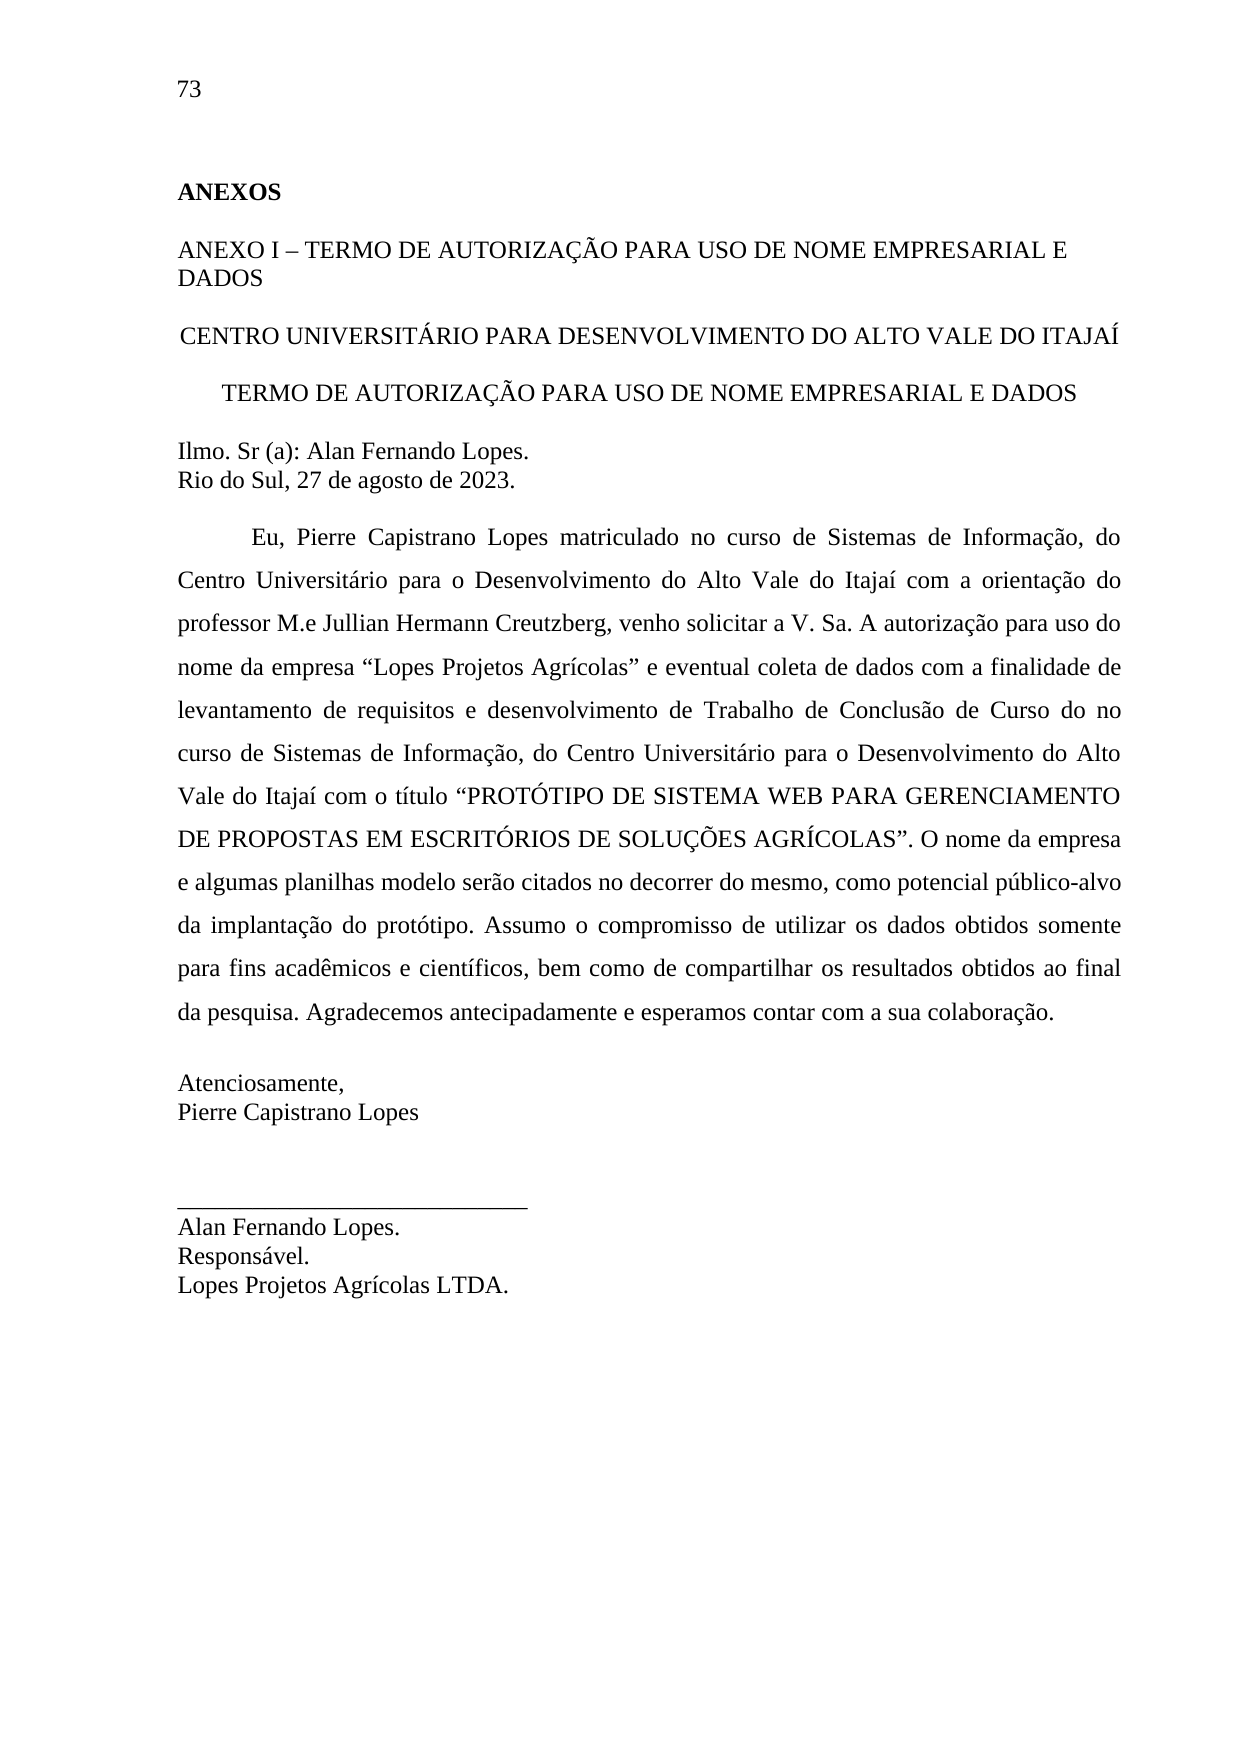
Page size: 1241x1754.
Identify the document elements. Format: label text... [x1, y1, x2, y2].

text TERMO DE AUTORIZAÇÃO PARA USO DE NOME EMPRESARIAL E DADOS [177, 378, 1122, 407]
subtitle ANEXOS [177, 177, 1122, 206]
text Atenciosamente, [177, 1068, 1122, 1097]
text ____________________________ [177, 1183, 1122, 1212]
text Alan Fernando Lopes. [177, 1212, 1122, 1241]
text Lopes Projetos Agrícolas LTDA. [177, 1270, 1122, 1298]
text Eu, Pierre Capistrano Lopes matriculado no curso de Sistemas de Informação, do Centro Universitário para o Desenvolvimento do Alto Vale do Itajaí com a orientação do professor M.e Jullian Hermann Creutzberg, venho solicitar a V. Sa. A autorização para uso do nome da empresa “Lopes Projetos Agrícolas” e eventual coleta de dados com a finalidade de levantamento de requisitos e desenvolvimento de Trabalho de Conclusão de Curso do no curso de Sistemas de Informação, do Centro Universitário para o Desenvolvimento do Alto Vale do Itajaí com o título “PROTÓTIPO DE SISTEMA WEB PARA GERENCIAMENTO DE PROPOSTAS EM ESCRITÓRIOS DE SOLUÇÕES AGRÍCOLAS”. O nome da empresa e algumas planilhas modelo serão citados no decorrer do mesmo, como potencial público-alvo da implantação do protótipo. Assumo o compromisso de utilizar os dados obtidos somente para fins acadêmicos e científicos, bem como de compartilhar os resultados obtidos ao final da pesquisa. Agradecemos antecipadamente e esperamos contar com a sua colaboração. [177, 522, 1122, 1025]
subtitle ANEXO I – TERMO DE AUTORIZAÇÃO PARA USO DE NOME EMPRESARIAL E DADOS [177, 235, 1122, 292]
text CENTRO UNIVERSITÁRIO PARA DESENVOLVIMENTO DO ALTO VALE DO ITAJAÍ [177, 321, 1122, 350]
text Pierre Capistrano Lopes [177, 1097, 1122, 1126]
text Ilmo. Sr (a): Alan Fernando Lopes. [177, 436, 1122, 465]
text Responsável. [177, 1241, 1122, 1270]
text Rio do Sul, 27 de agosto de 2023. [177, 465, 1122, 493]
